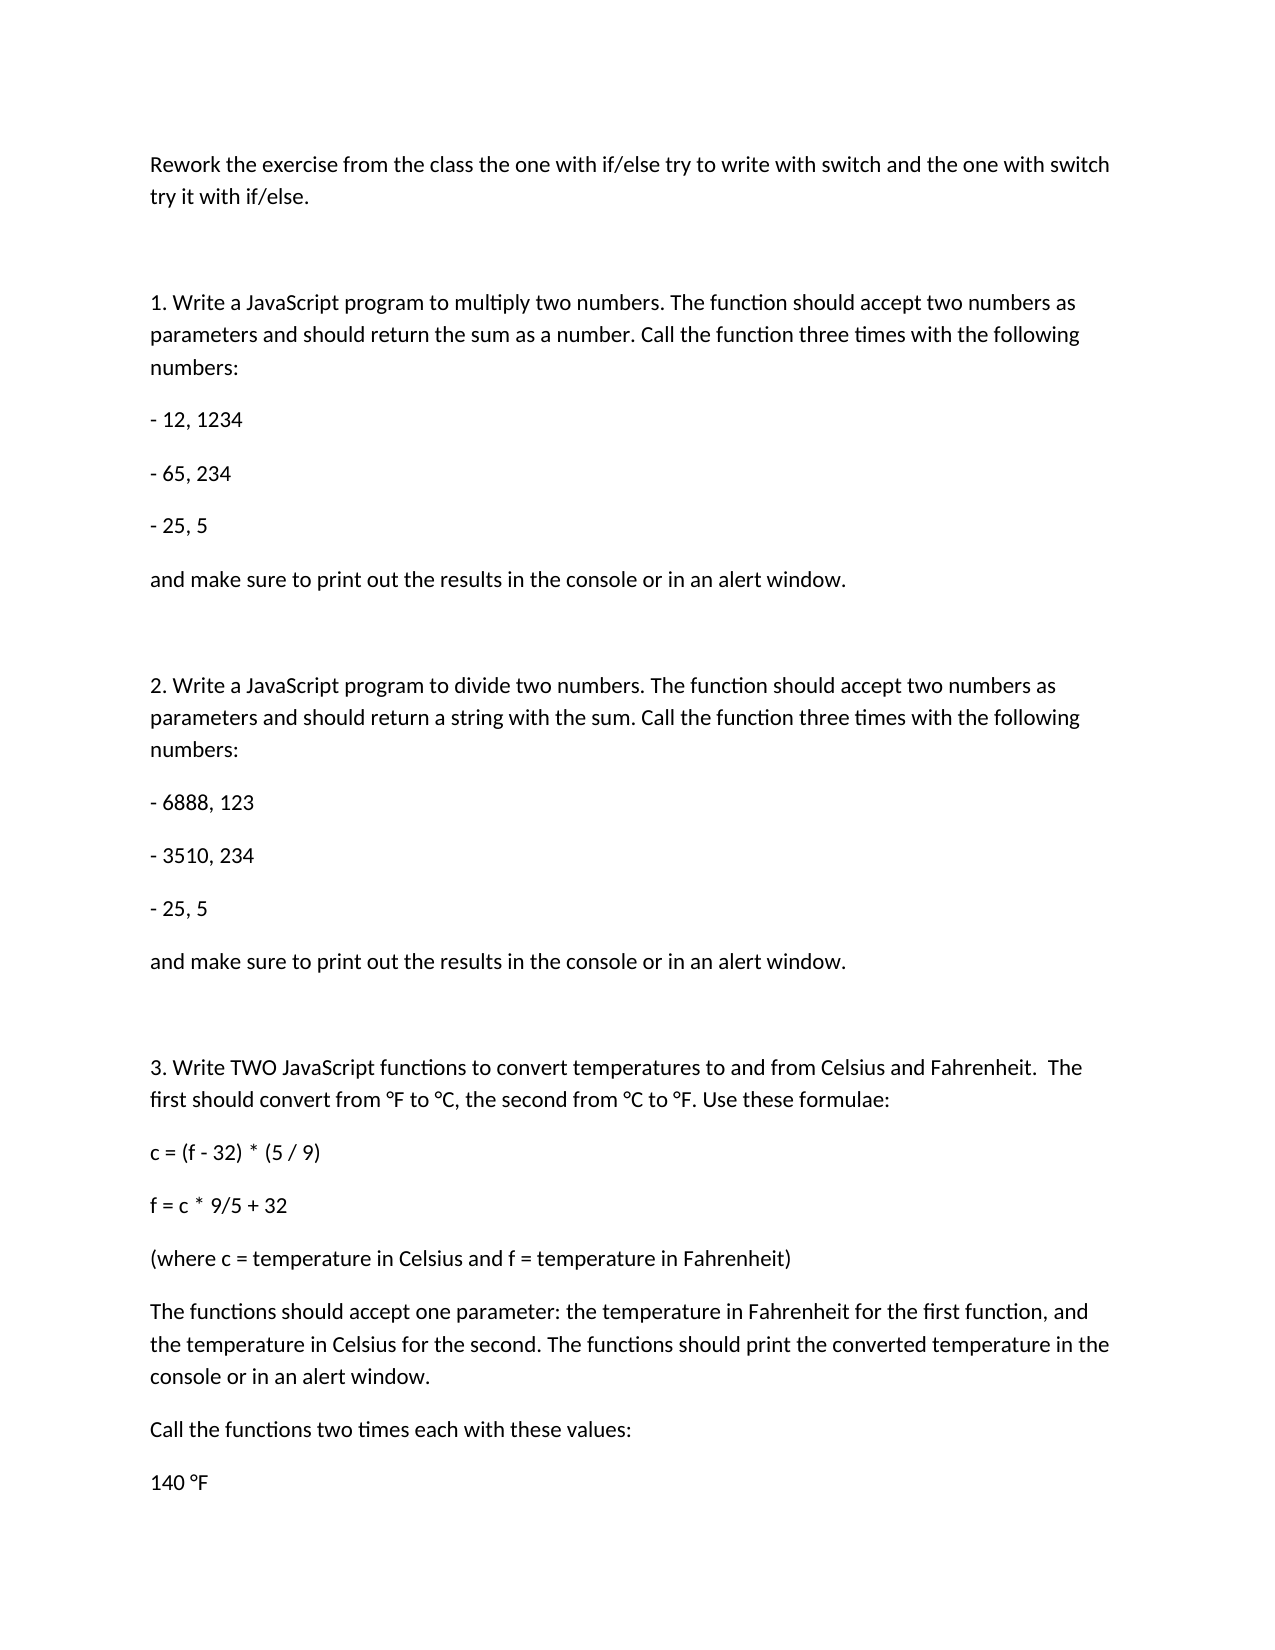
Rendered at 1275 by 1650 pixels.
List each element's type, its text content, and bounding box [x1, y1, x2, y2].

text - 12, 1234 [150, 406, 1125, 434]
text (where c = temperature in Celsius and f = temperature in Fahrenheit) [150, 1244, 1125, 1272]
text - 25, 5 [150, 894, 1125, 922]
text - 3510, 234 [150, 841, 1125, 869]
text - 25, 5 [150, 512, 1125, 540]
text Call the functions two times each with these values: [150, 1415, 1125, 1443]
text 3. Write TWO JavaScript functions to convert temperatures to and from Celsius and Fahrenheit. The first should convert from °F to °C, the second from °C to °F. Use these formulae: [150, 1053, 1125, 1113]
text c = (f - 32) * (5 / 9) [150, 1138, 1125, 1166]
text - 65, 234 [150, 459, 1125, 487]
text and make sure to print out the results in the console or in an alert window. [150, 947, 1125, 975]
text The functions should accept one parameter: the temperature in Fahrenheit for the first function, and the temperature in Celsius for the second. The functions should print the converted temperature in the console or in an alert window. [150, 1297, 1125, 1390]
text Rework the exercise from the class the one with if/else try to write with switch and the one with switch try it with if/else. [150, 150, 1125, 210]
text - 6888, 123 [150, 788, 1125, 816]
text 1. Write a JavaScript program to multiply two numbers. The function should accept two numbers as parameters and should return the sum as a number. Call the function three times with the following numbers: [150, 288, 1125, 381]
text 2. Write a JavaScript program to divide two numbers. The function should accept two numbers as parameters and should return a string with the sum. Call the function three times with the following numbers: [150, 671, 1125, 763]
text and make sure to print out the results in the console or in an alert window. [150, 565, 1125, 593]
text f = c * 9/5 + 32 [150, 1191, 1125, 1219]
text 140 °F [150, 1468, 1125, 1496]
